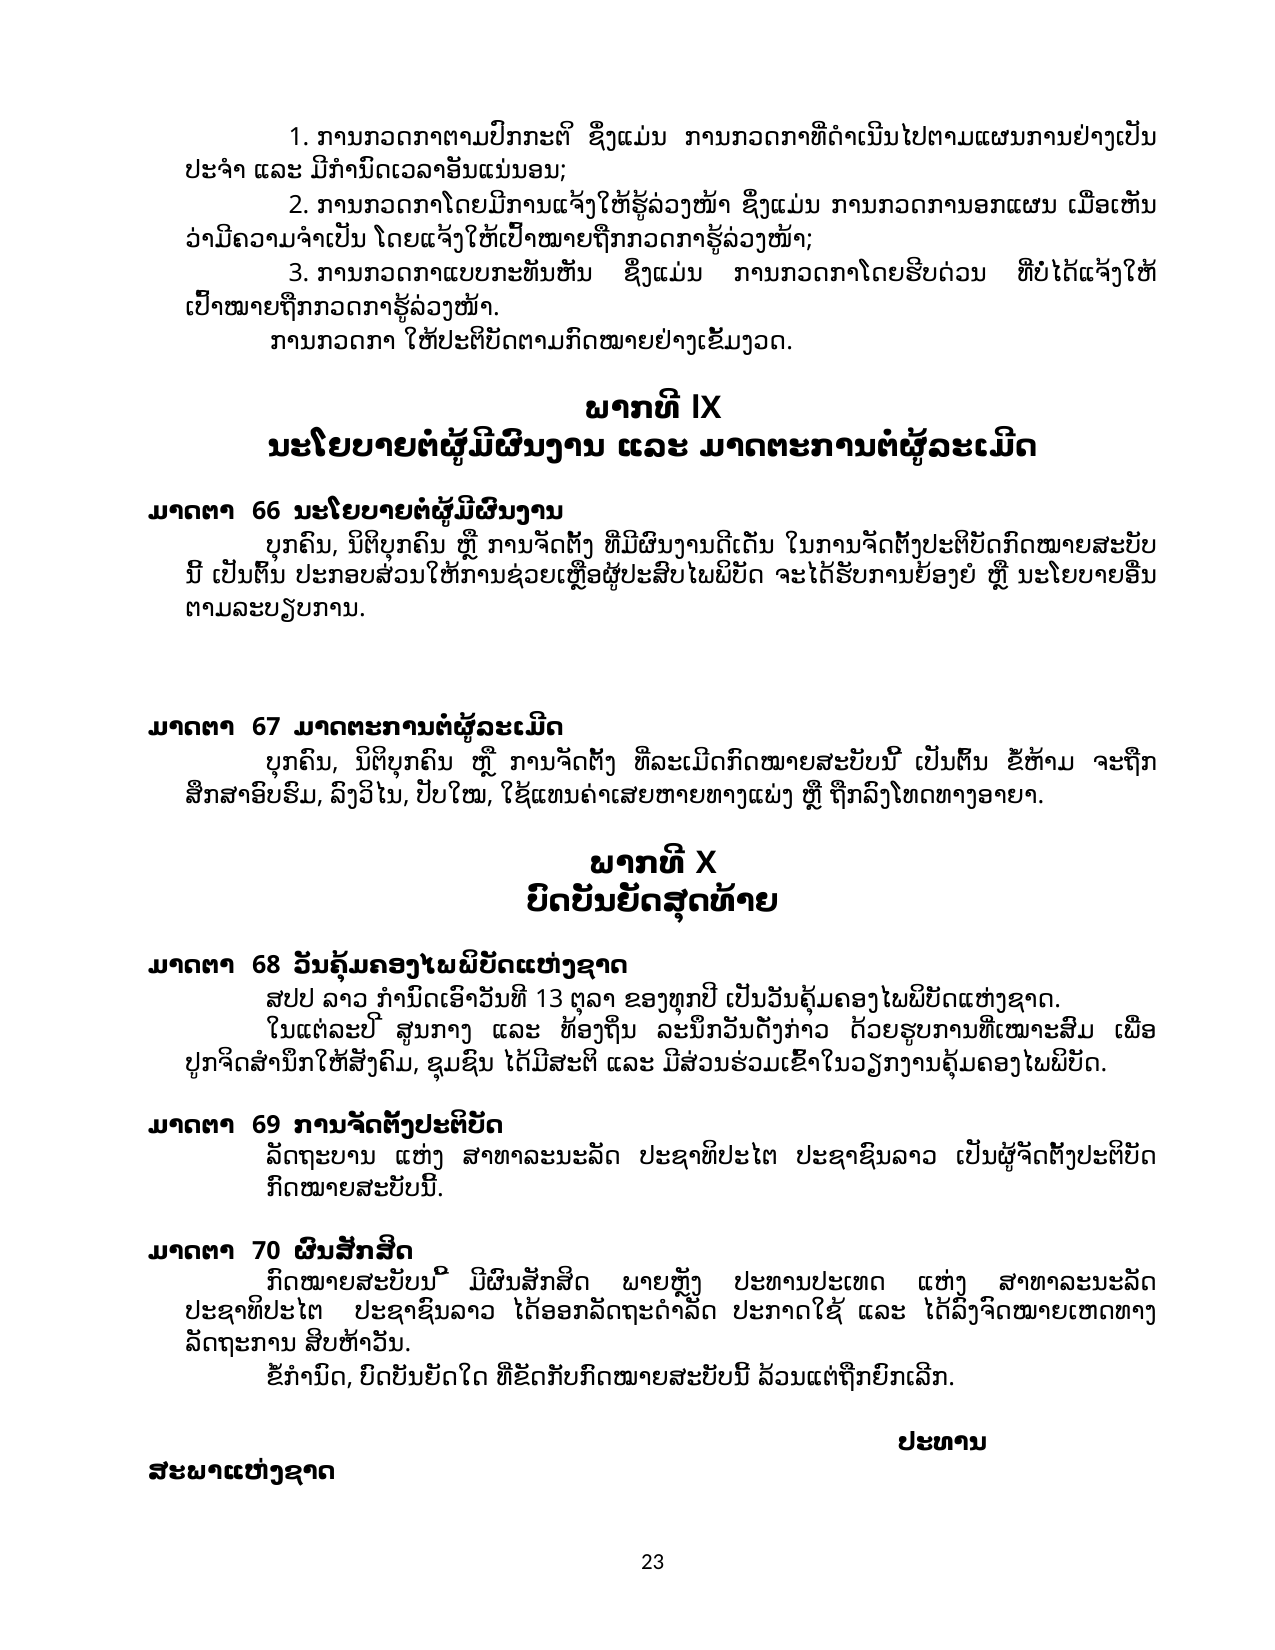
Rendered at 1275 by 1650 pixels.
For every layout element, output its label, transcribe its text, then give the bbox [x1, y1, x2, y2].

text ໃນແຕ່ລະປີ ສູນກາງ ແລະ ທ້ອງຖິ່ນ ລະນຶກວັນດັ່ງກ່າວ ດ້ວຍຮູບການທີ່ເໝາະສົມ ເພື່ອປູກຈິດສຳນຶກໃຫ້ສັງຄົມ, ຊຸມຊົນ ໄດ້ມີສະຕິ ແລະ ມີສ່ວນຮ່ວມເຂົ້າໃນວຽກງານຄຸ້ມຄອງໄພພິບັດ. [185, 1015, 1157, 1078]
text ກົດໝາຍສະບັບນີ້ ມີຜົນສັກສິດ ພາຍຫຼັງ ປະທານປະເທດ ແຫ່ງ ສາທາລະນະລັດ ປະຊາທິປະໄຕ ປະຊາຊົນລາວ ໄດ້ອອກລັດຖະດຳລັດ ປະກາດໃຊ້ ແລະ ໄດ້ລົງຈົດໝາຍເຫດທາງລັດຖະການ ສິບຫ້າວັນ. [185, 1267, 1157, 1359]
text ລັດຖະບານ ແຫ່ງ ສາທາລະນະລັດ ປະຊາທິປະໄຕ ປະຊາຊົນລາວ ເປັນຜູ້ຈັດຕັ້ງປະຕິບັດກົດໝາຍສະບັບນີ້. [266, 1141, 1157, 1204]
text ມາດຕາ 70 ຜົນສັກສິດ [148, 1233, 1157, 1267]
text ສປປ ລາວ ກຳນົດເອົາວັນທີ 13 ຕຸລາ ຂອງທຸກປີ ເປັນວັນຄຸ້ມຄອງໄພພິບັດແຫ່ງຊາດ. [207, 981, 1157, 1015]
list ການກວດກາຕາມປົກກະຕິ ຊຶ່ງແມ່ນ ການກວດກາທີ່ດຳເນີນໄປຕາມແຜນການຢ່າງເປັນປະຈຳ ແລະ ມີກຳນົດເວລາອັນແນ່ນອນ; [185, 118, 1157, 186]
text ມາດຕາ 69 ການຈັດຕັ້ງປະຕິບັດ [148, 1107, 1157, 1141]
list ການກວດກາໂດຍມີການແຈ້ງໃຫ້ຮູ້ລ່ວງໜ້າ ຊຶ່ງແມ່ນ ການກວດການອກແຜນ ເມື່ອເຫັນວ່າມີຄວາມຈຳເປັນ ໂດຍແຈ້ງໃຫ້ເປົ້າໝາຍຖືກກວດກາຮູ້ລ່ວງໜ້າ; [185, 186, 1157, 254]
text ພາກທີ lX [148, 385, 1157, 428]
text ປະທານສະພາແຫ່ງຊາດ [148, 1427, 1157, 1486]
text ມາດຕາ 67 ມາດຕະການຕໍ່ຜູ້ລະເມີດ [148, 709, 1157, 743]
text ບົດບັນຍັດສຸດທ້າຍ [148, 882, 1157, 919]
text ການກວດກາ ໃຫ້ປະຕິບັດຕາມກົດໝາຍຢ່າງເຂັ້ມງວດ. [191, 322, 1157, 357]
text ບຸກຄົນ, ນິຕິບຸກຄົນ ຫຼື ການຈັດຕັ້ງ ທີ່ລະເມີດກົດໝາຍສະບັບນີ້ ເປັນຕົ້ນ ຂໍ້ຫ້າມ ຈະຖືກ ສຶກສາອົບຮົມ, ລົງວິໄນ, ປັບໃໝ, ໃຊ້ແທນຄ່າເສຍຫາຍທາງແພ່ງ ຫຼື ຖືກລົງໂທດທາງອາຍາ. [185, 743, 1157, 811]
text ມາດຕາ 66 ນະໂຍບາຍຕໍ່ຜູ້ມີຜົນງານ [148, 492, 1157, 526]
list ການກວດກາແບບກະທັນຫັນ ຊຶ່ງແມ່ນ ການກວດກາໂດຍຮີບດ່ວນ ທີ່ບໍ່ໄດ້ແຈ້ງໃຫ້ເປົ້າໝາຍຖືກກວດກາຮູ້ລ່ວງໜ້າ. [185, 254, 1157, 322]
text ພາກທີ X [148, 840, 1157, 882]
text ມາດຕາ 68 ວັນຄຸ້ມຄອງໄພພິບັດແຫ່ງຊາດ [148, 947, 1157, 981]
text ຂໍ້ກຳນົດ, ບົດບັນຍັດໃດ ທີ່ຂັດກັບກົດໝາຍສະບັບນີ້ ລ້ວນແຕ່ຖືກຍົກເລີກ. [222, 1359, 1157, 1393]
text ນະໂຍບາຍຕໍ່ຜູ້ມີຜົນງານ ແລະ ມາດຕະການຕໍ່ຜູ້ລະເມີດ [148, 428, 1157, 464]
text ບຸກຄົນ, ນິຕິບຸກຄົນ ຫຼື ການຈັດຕັ້ງ ທີ່ມີຜົນງານດີເດັ່ນ ໃນການຈັດຕັ້ງປະຕິບັດກົດໝາຍສະບັບນີ້ ເປັນຕົ້ນ ປະກອບສ່ວນໃຫ້ການຊ່ວຍເຫຼືອຜູ້ປະສົບໄພພິບັດ ຈະໄດ້ຮັບການຍ້ອງຍໍ ຫຼື ນະໂຍບາຍອື່ນ ຕາມລະບຽບການ. [185, 526, 1157, 624]
